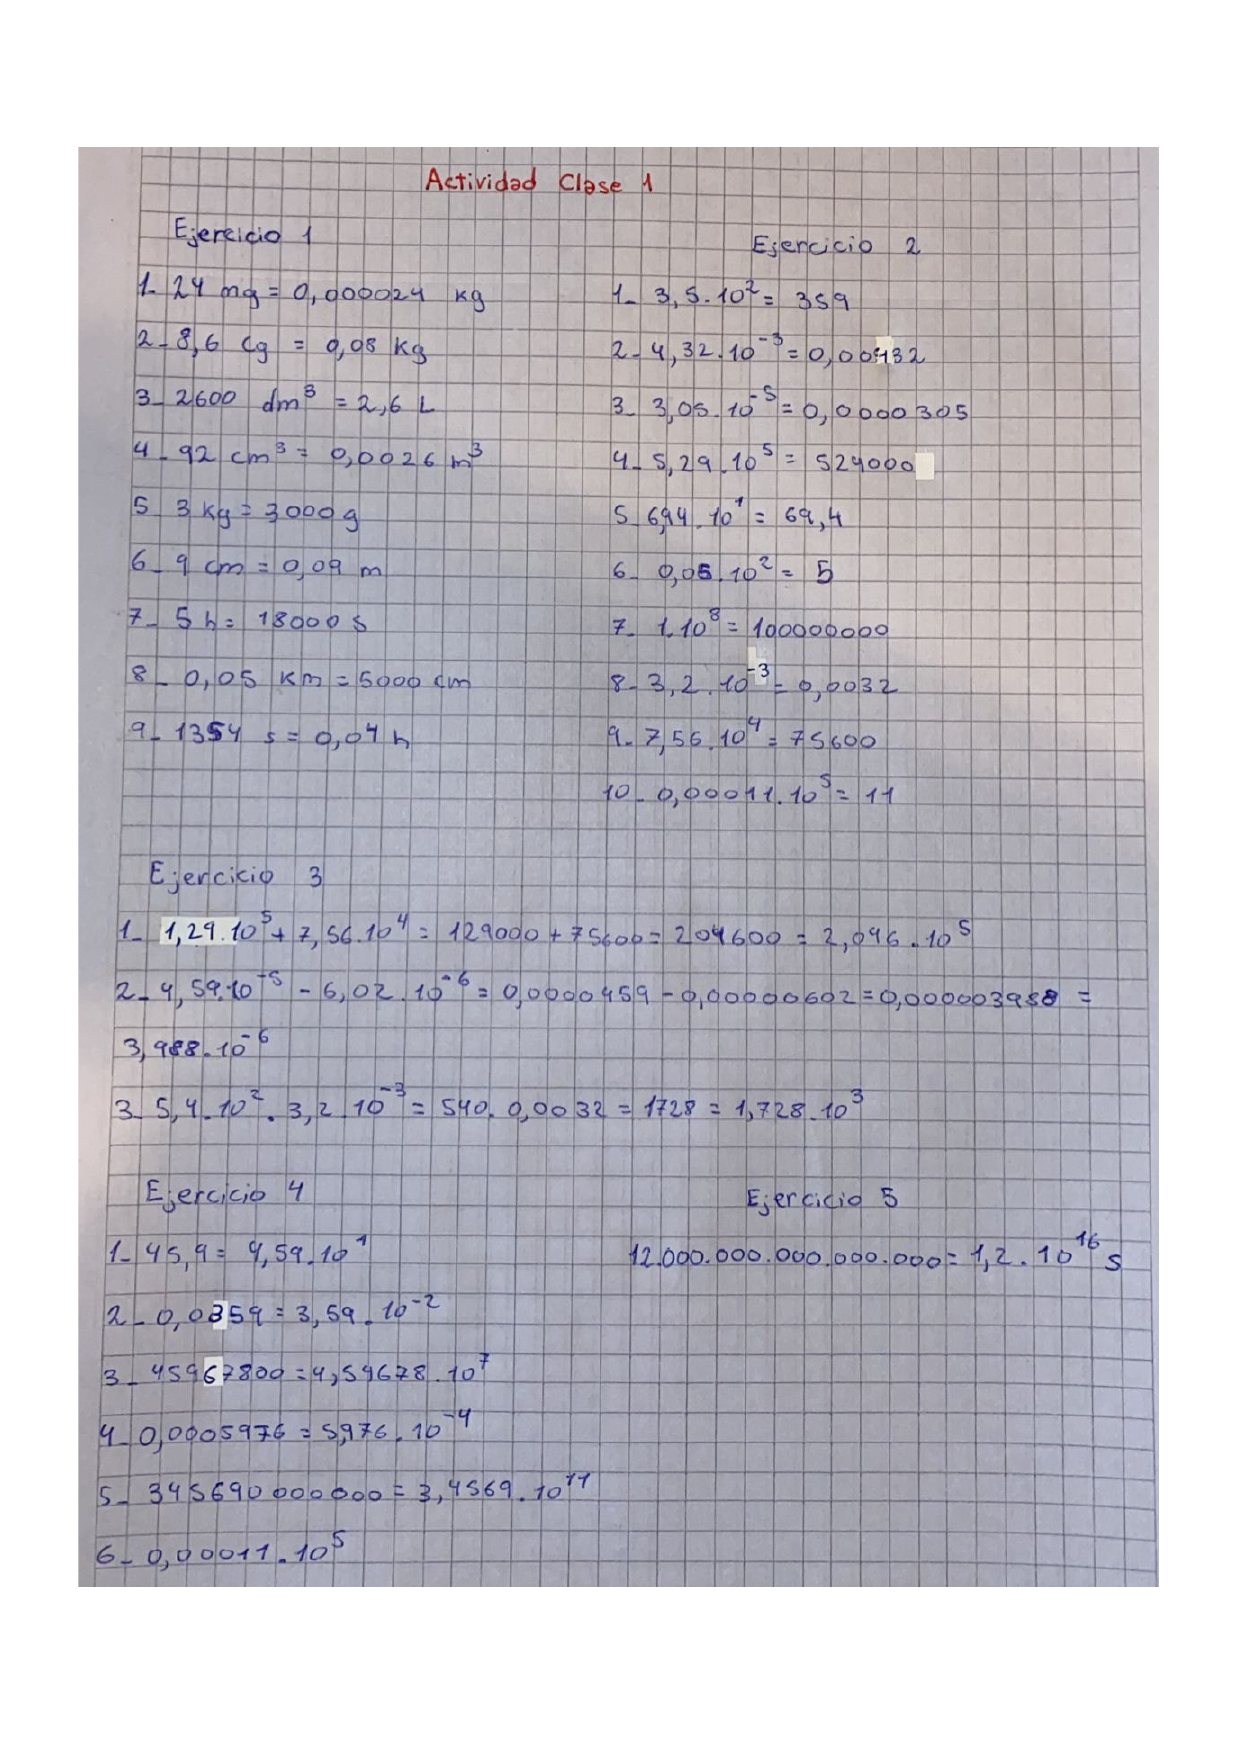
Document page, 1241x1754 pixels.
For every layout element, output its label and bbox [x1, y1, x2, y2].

picture [78, 147, 1159, 1587]
